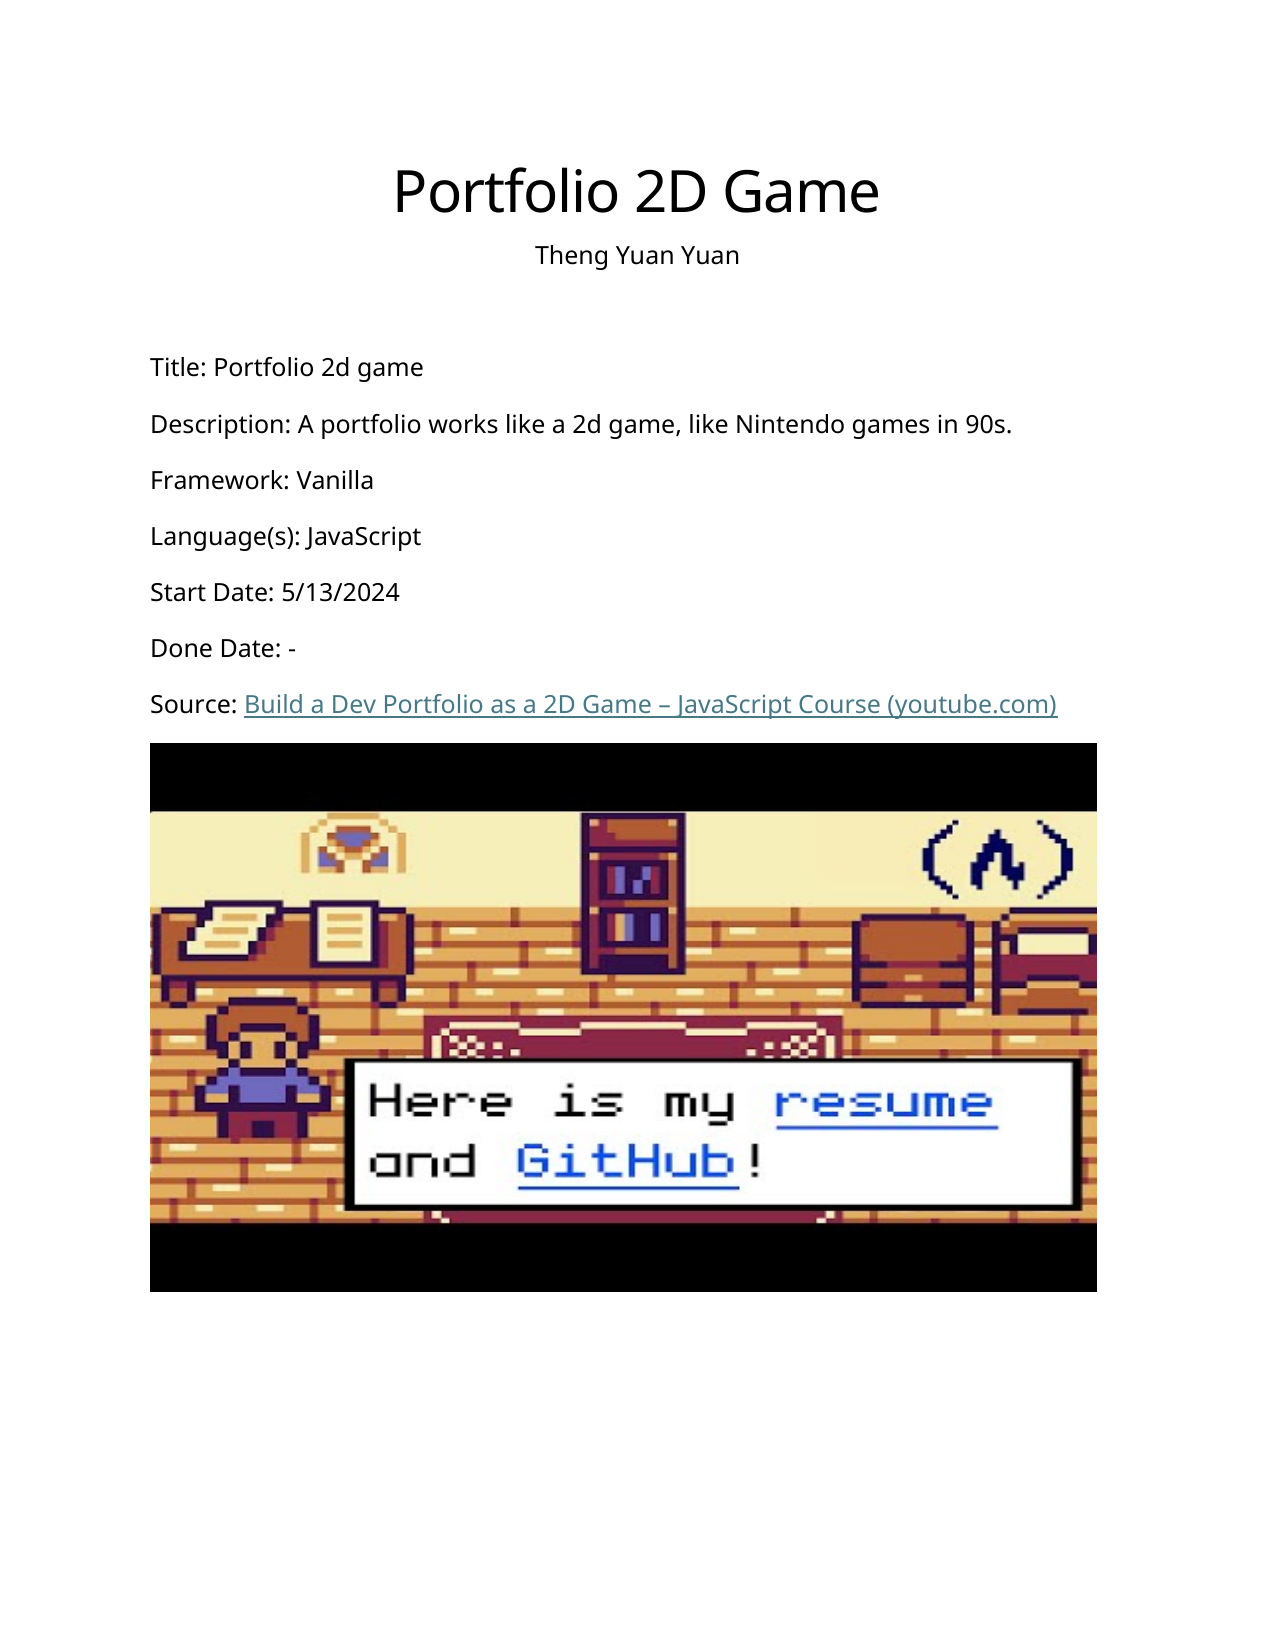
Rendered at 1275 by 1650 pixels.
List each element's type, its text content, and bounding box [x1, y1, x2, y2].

text Source: Build a Dev Portfolio as a 2D Game – JavaScript Course (youtube.com) [150, 687, 1125, 721]
title Portfolio 2D Game [150, 150, 1125, 229]
text Description: A portfolio works like a 2d game, like Nintendo games in 90s. [150, 406, 1125, 440]
text Framework: Vanilla [150, 462, 1125, 496]
text Theng Yuan Yuan [150, 238, 1125, 272]
text Start Date: 5/13/2024 [150, 575, 1125, 609]
picture [150, 743, 1097, 1292]
text Title: Portfolio 2d game [150, 350, 1125, 384]
text Done Date: - [150, 631, 1125, 665]
text Language(s): JavaScript [150, 518, 1125, 553]
